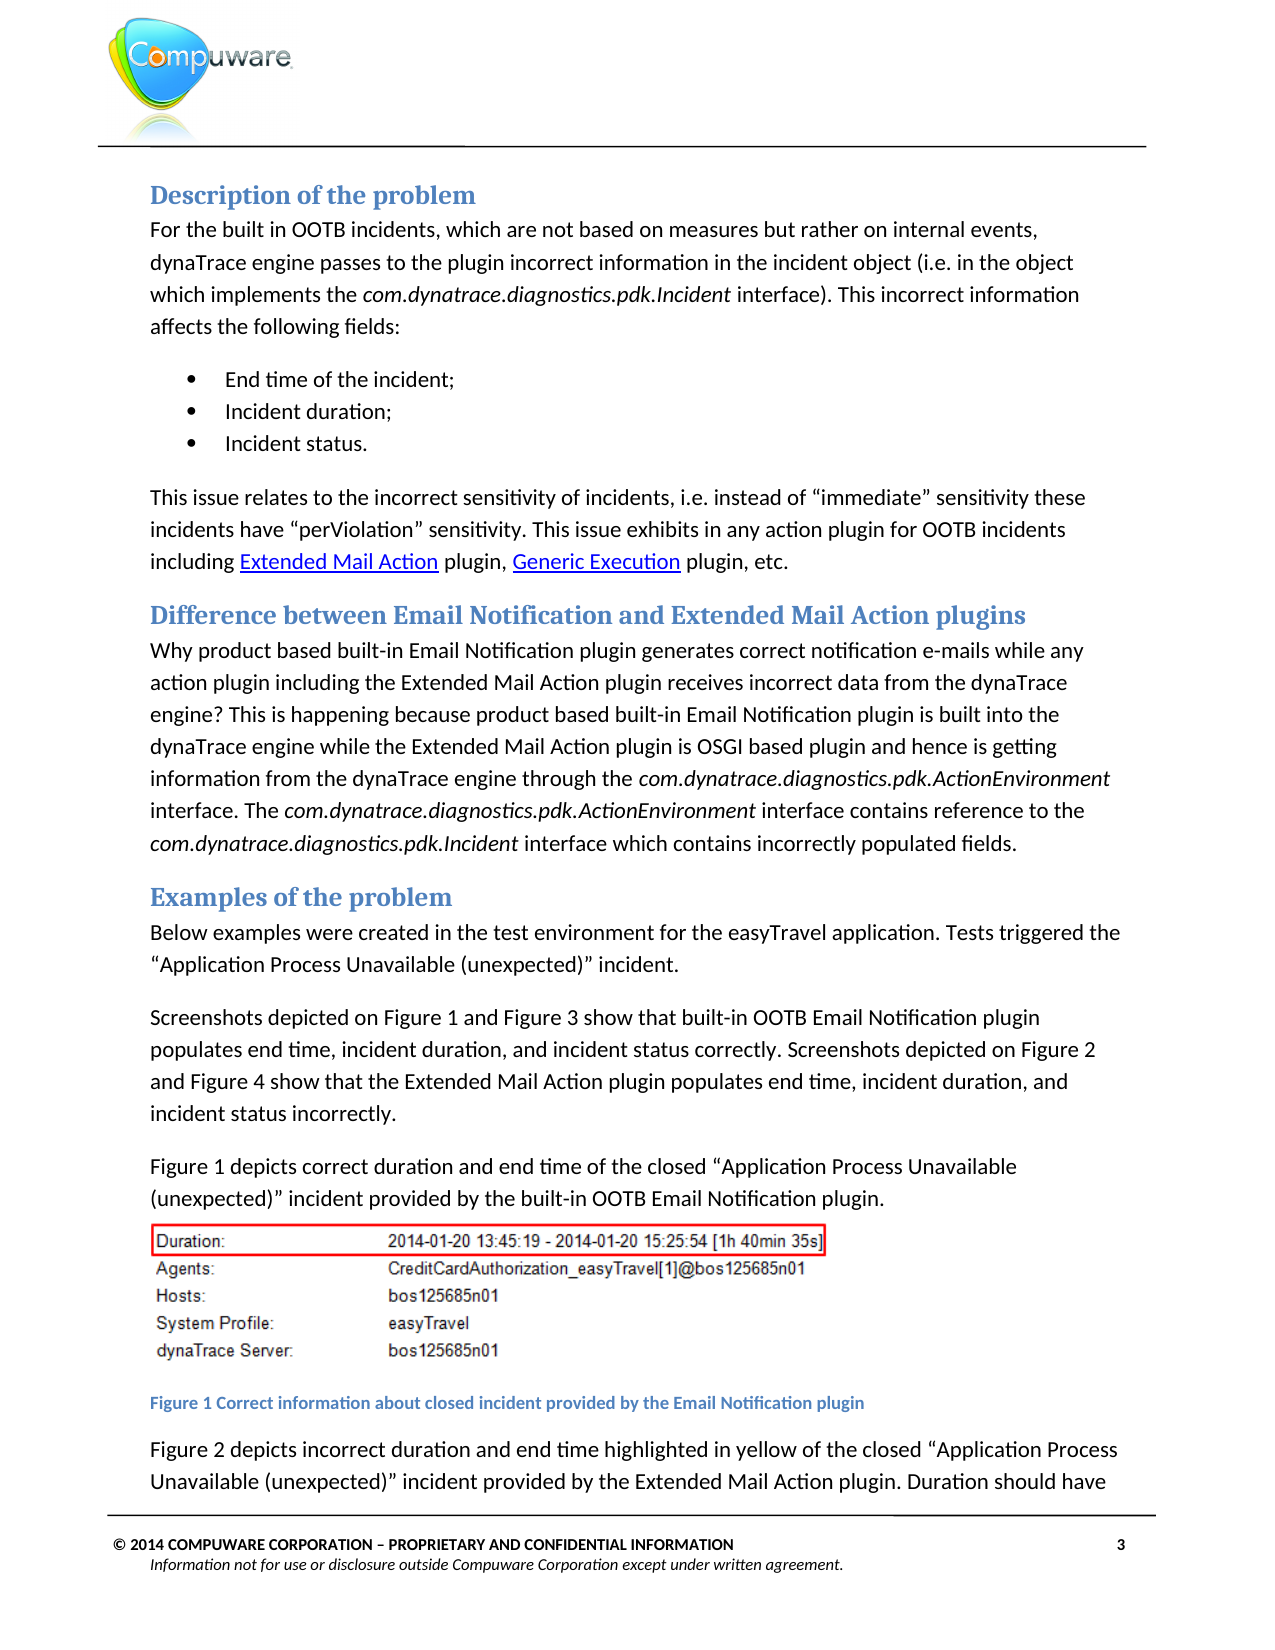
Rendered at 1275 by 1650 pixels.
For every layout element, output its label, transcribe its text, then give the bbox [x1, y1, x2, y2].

text Screenshots depicted on Figure 1 and Figure 3 show that built-in OOTB Email Notification plugin populates end time, incident duration, and incident status correctly. Screenshots depicted on Figure 2 and Figure 4 show that the Extended Mail Action plugin populates end time, incident duration, and incident status incorrectly. [150, 1003, 1125, 1127]
picture [150, 1216, 830, 1367]
text This issue relates to the incorrect sensitivity of incidents, i.e. instead of “immediate” sensitivity these incidents have “perViolation” sensitivity. This issue exhibits in any action plugin for OOTB incidents including Extended Mail Action plugin, Generic Execution plugin, etc. [150, 483, 1125, 575]
picture [104, 0, 300, 145]
subtitle Difference between Email Notification and Extended Mail Action plugins [150, 600, 1125, 631]
list End time of the incident; [187, 365, 1125, 393]
subtitle Examples of the problem [150, 882, 1125, 913]
list Incident status. [187, 429, 1125, 458]
text Below examples were created in the test environment for the easyTravel application. Tests triggered the “Application Process Unavailable (unexpected)” incident. [150, 918, 1125, 978]
subtitle Description of the problem [150, 180, 1125, 211]
text For the built in OOTB incidents, which are not based on measures but rather on internal events, dynaTrace engine passes to the plugin incorrect information in the incident object (i.e. in the object which implements the com.dynatrace.diagnostics.pdk.Incident interface). This incorrect information affects the following fields: [150, 216, 1125, 340]
text Figure 1 Correct information about closed incident provided by the Email Notification plugin [150, 1391, 1125, 1414]
list Incident duration; [187, 397, 1125, 425]
text Why product based built-in Email Notification plugin generates correct notification e-mails while any action plugin including the Extended Mail Action plugin receives incorrect data from the dynaTrace engine? This is happening because product based built-in Email Notification plugin is built into the dynaTrace engine while the Extended Mail Action plugin is OSGI based plugin and hence is getting information from the dynaTrace engine through the com.dynatrace.diagnostics.pdk.ActionEnvironment interface. The com.dynatrace.diagnostics.pdk.ActionEnvironment interface contains reference to the com.dynatrace.diagnostics.pdk.Incident interface which contains incorrectly populated fields. [150, 636, 1125, 857]
